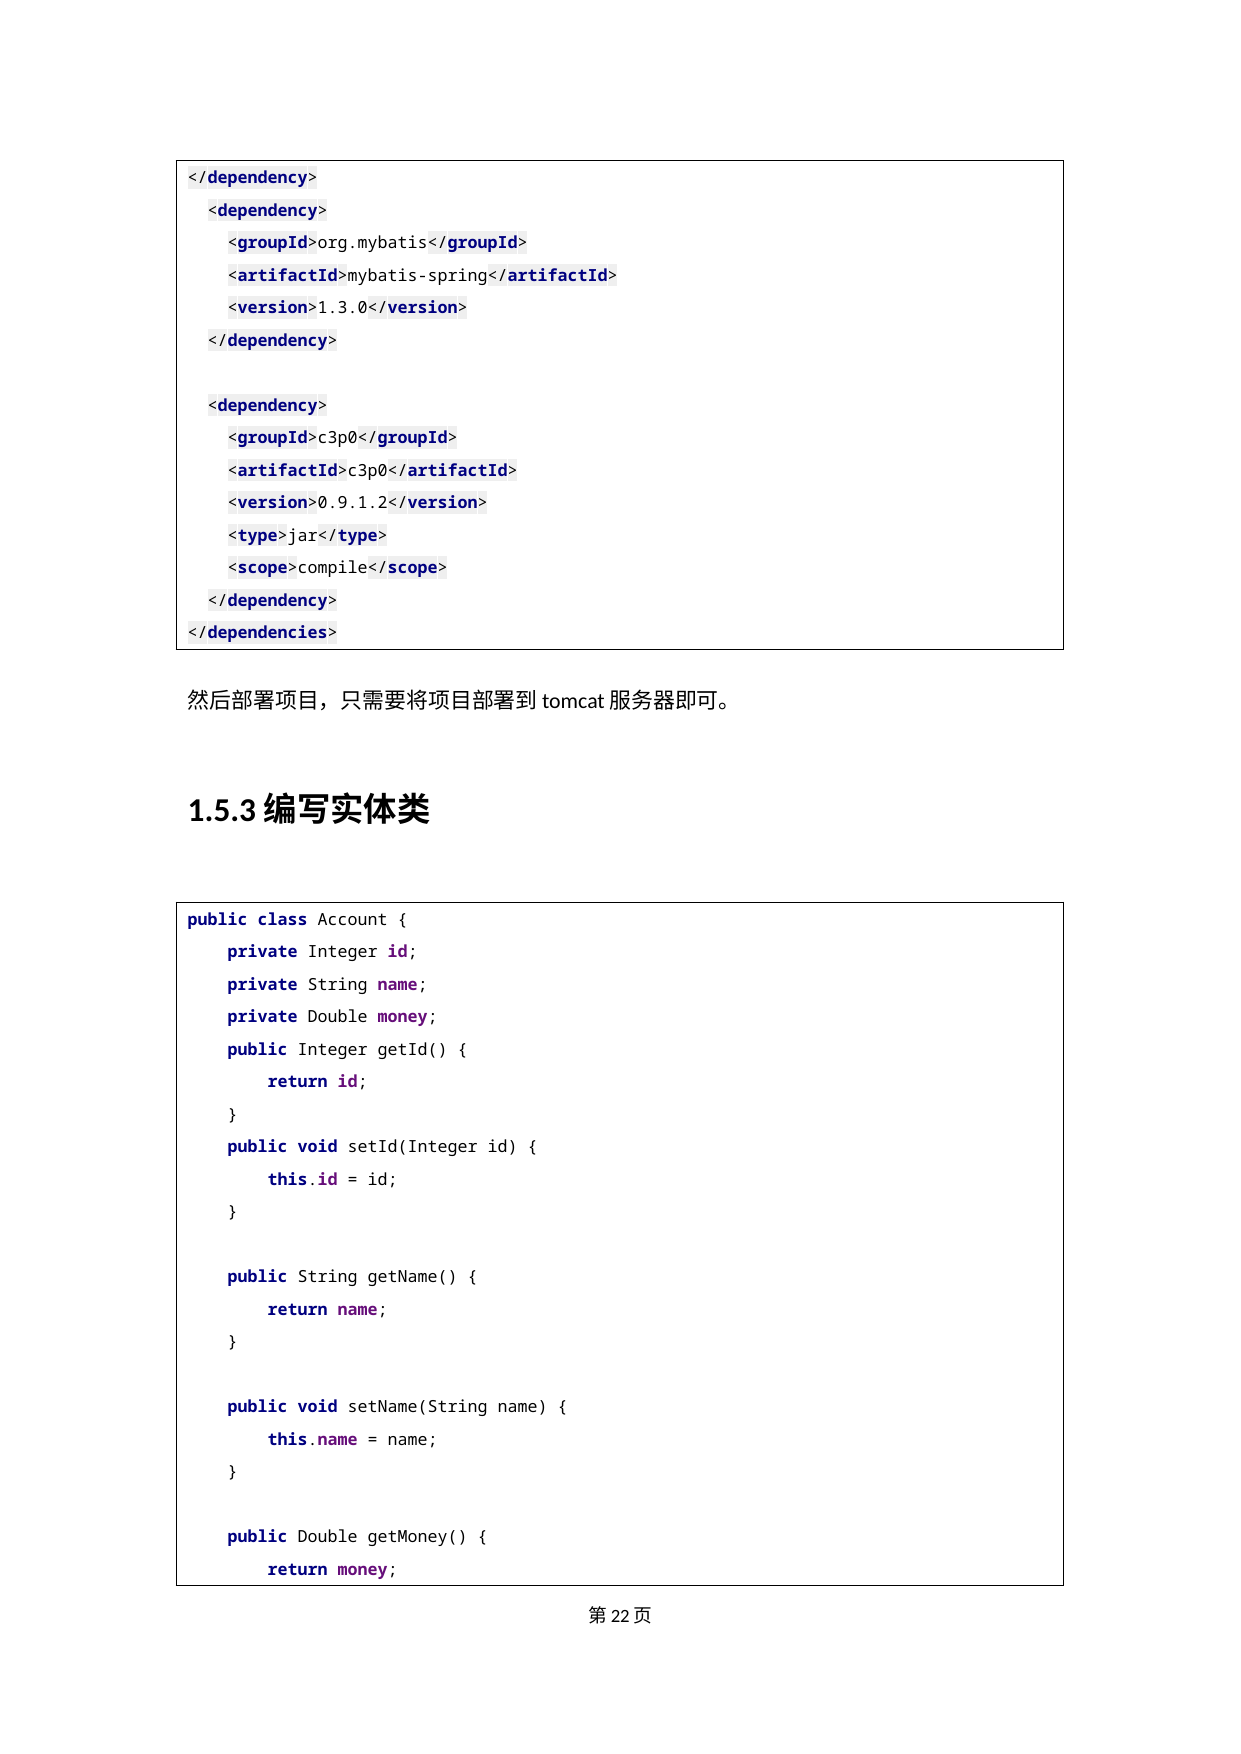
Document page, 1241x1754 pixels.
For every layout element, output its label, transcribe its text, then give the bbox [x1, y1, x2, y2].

text 然后部署项目，只需要将项目部署到tomcat服务器即可。 [187, 682, 1053, 715]
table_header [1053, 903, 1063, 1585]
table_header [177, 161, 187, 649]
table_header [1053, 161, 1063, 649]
subtitle 1.5.3 编写实体类 [187, 774, 1053, 839]
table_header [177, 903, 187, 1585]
